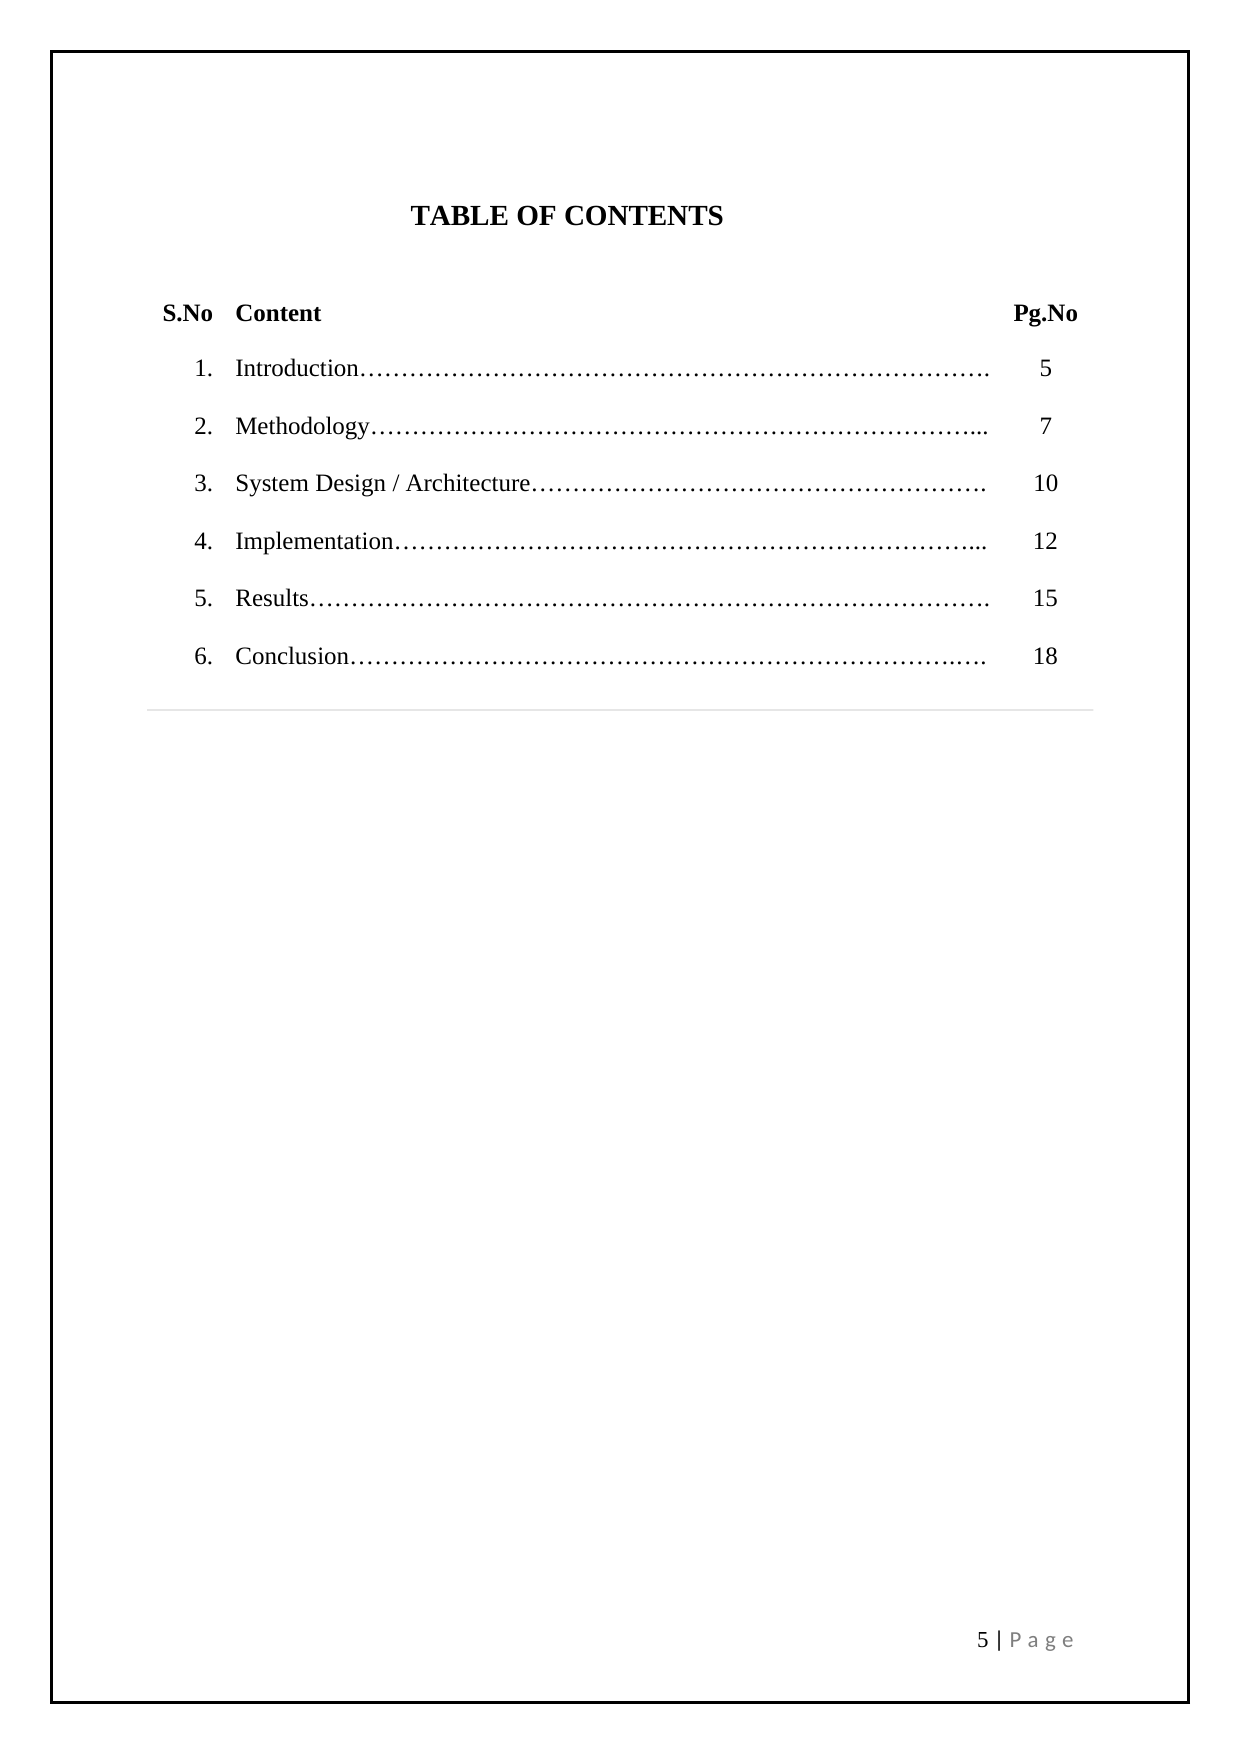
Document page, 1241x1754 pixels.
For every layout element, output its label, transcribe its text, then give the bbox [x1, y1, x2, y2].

table_cell 2. [141, 397, 224, 454]
table_cell 6. [141, 627, 224, 683]
table_cell 4. [141, 512, 224, 569]
table_cell Methodology………………………………………………………………... [224, 397, 1002, 454]
table_cell Results………………………………………………………………………. [224, 570, 1002, 627]
table_cell 5. [141, 570, 224, 627]
table_cell Introduction…………………………………………………………………. [224, 340, 1002, 397]
table_header Pg.No [1002, 298, 1098, 340]
subtitle TABLE OF CONTENTS [129, 198, 1042, 232]
table_cell Implementation……………………………………………………………... [224, 512, 1002, 569]
table_cell 3. [141, 455, 224, 512]
table_cell 7 [1002, 397, 1098, 454]
table_cell 15 [1002, 570, 1098, 627]
table_header Content [224, 298, 1002, 340]
table_cell 5 [1002, 340, 1098, 397]
table_cell 1. [141, 340, 224, 397]
table_cell 18 [1002, 627, 1098, 683]
table_header S.No [141, 298, 224, 340]
table_cell Conclusion……………………………………………………………….…. [224, 627, 1002, 683]
table_cell 10 [1002, 455, 1098, 512]
table_cell 12 [1002, 512, 1098, 569]
table_cell System Design / Architecture………………………………………………. [224, 455, 1002, 512]
